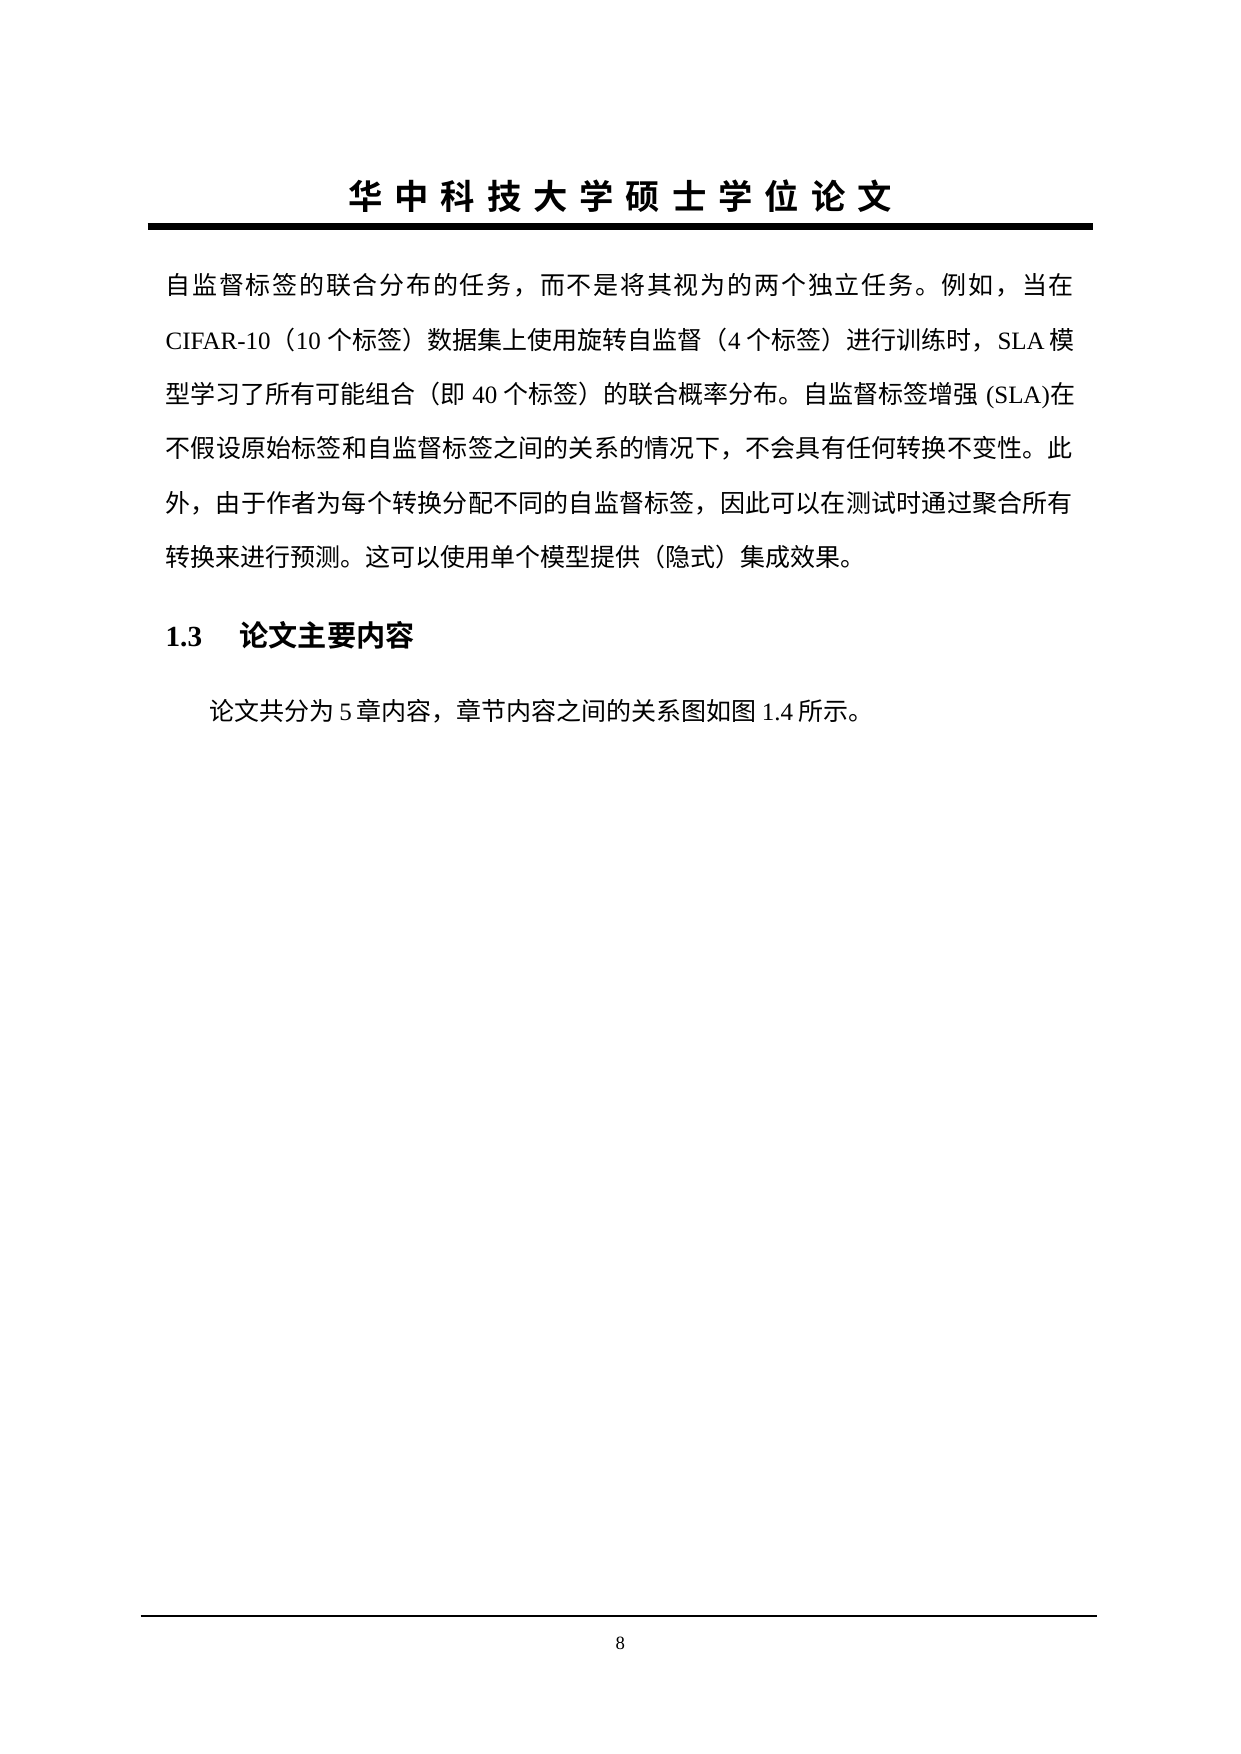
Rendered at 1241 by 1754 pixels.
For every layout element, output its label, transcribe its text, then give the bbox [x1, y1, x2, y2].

text 论文共分为5章内容，章节内容之间的关系图如图1.4所示。 [165, 691, 1075, 727]
subtitle 论文主要内容 [165, 613, 1075, 655]
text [165, 266, 1075, 574]
